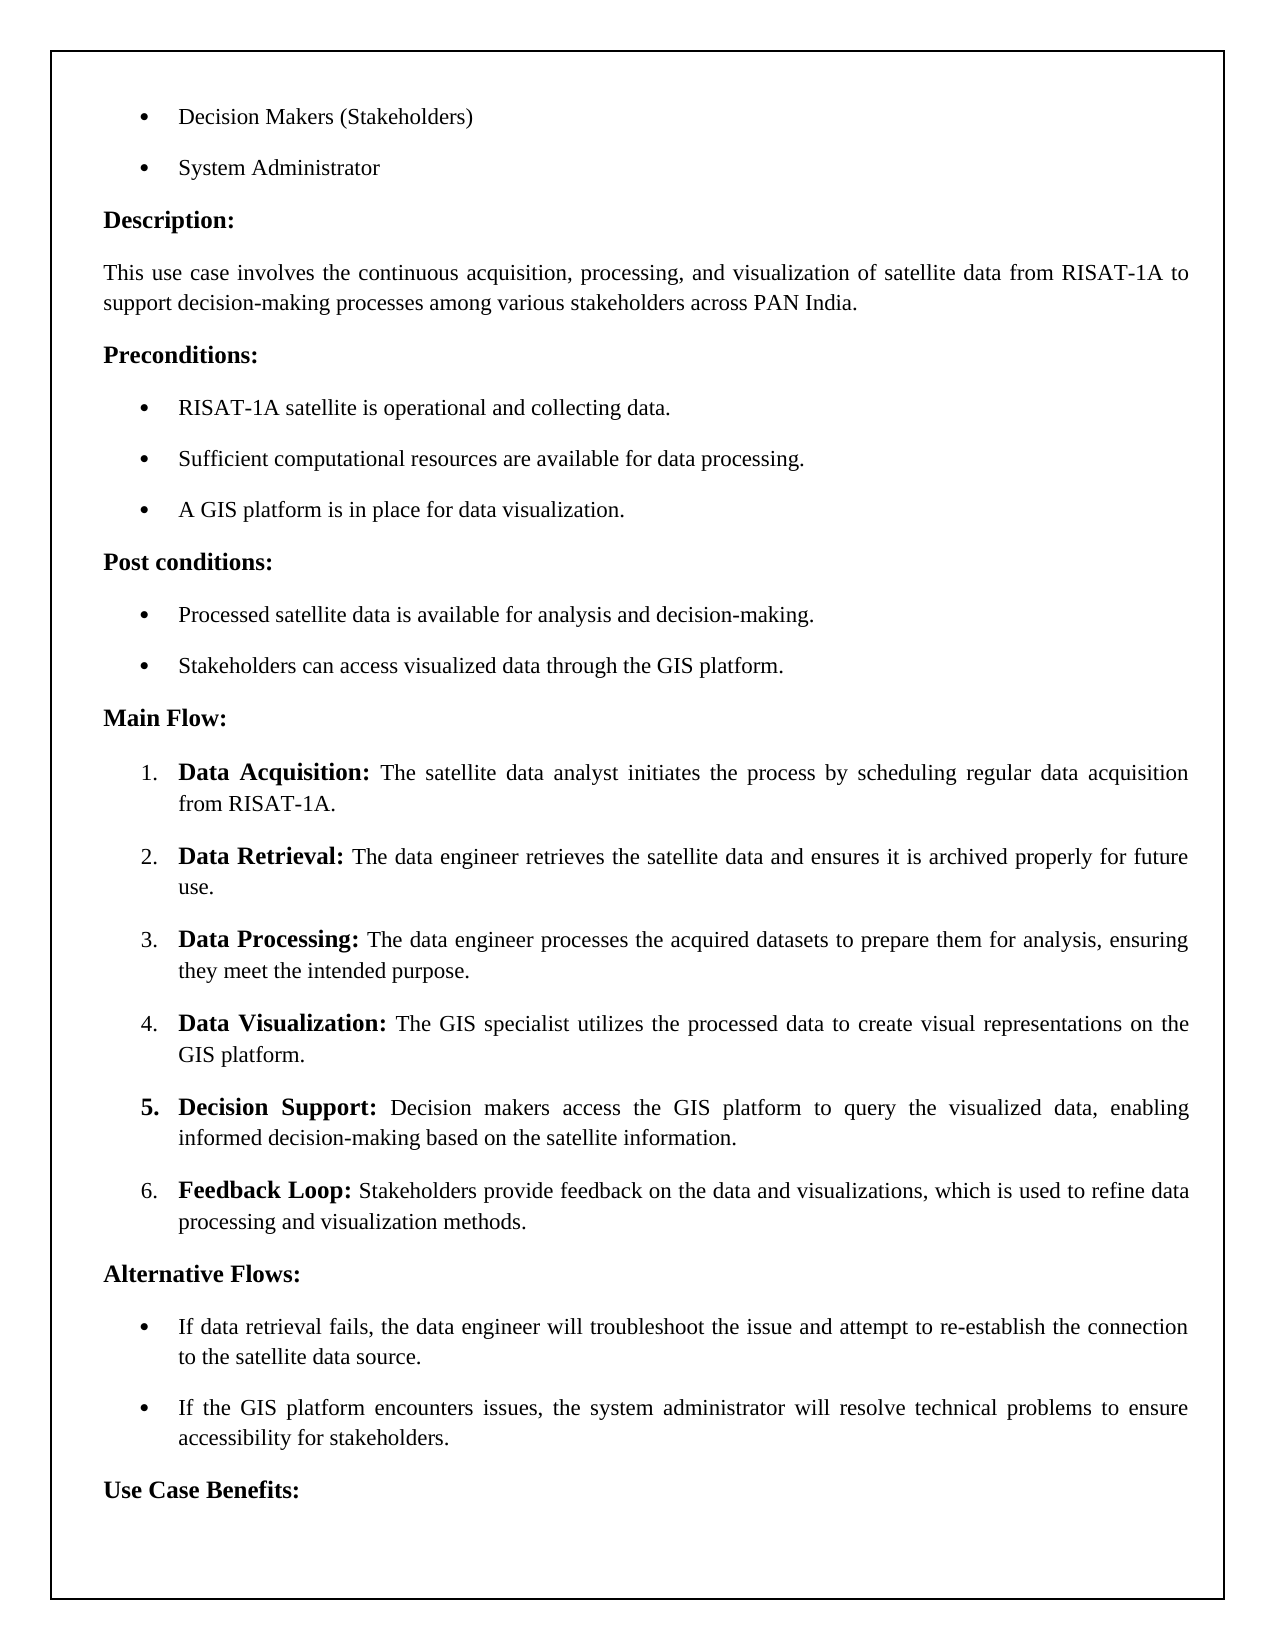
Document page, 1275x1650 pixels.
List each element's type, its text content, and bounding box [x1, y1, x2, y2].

text Post conditions: [103, 547, 1191, 576]
list RISAT-1A satellite is operational and collecting data. [141, 394, 1191, 421]
text This use case involves the continuous acquisition, processing, and visualization of satellite data from RISAT-1A to support decision-making processes among various stakeholders across PAN India. [103, 259, 1191, 316]
list Decision Support: Decision makers access the GIS platform to query the visualized data, enabling informed decision-making based on the satellite information. [141, 1092, 1191, 1151]
text Preconditions: [103, 340, 1191, 369]
list Data Visualization: The GIS specialist utilizes the processed data to create visual representations on the GIS platform. [141, 1008, 1191, 1067]
text Main Flow: [103, 703, 1191, 732]
text Alternative Flows: [103, 1259, 1191, 1288]
list If data retrieval fails, the data engineer will troubleshoot the issue and attempt to re-establish the connection to the satellite data source. [141, 1313, 1191, 1369]
list Data Acquisition: The satellite data analyst initiates the process by scheduling regular data acquisition from RISAT-1A. [141, 757, 1191, 816]
list A GIS platform is in place for data visualization. [141, 496, 1191, 523]
text Description: [103, 205, 1191, 234]
text Use Case Benefits: [103, 1475, 1191, 1504]
list Data Retrieval: The data engineer retrieves the satellite data and ensures it is archived properly for future use. [141, 841, 1191, 900]
list Decision Makers (Stakeholders) [141, 103, 1191, 129]
list Feedback Loop: Stakeholders provide feedback on the data and visualizations, which is used to refine data processing and visualization methods. [141, 1175, 1191, 1234]
list Data Processing: The data engineer processes the acquired datasets to prepare them for analysis, ensuring they meet the intended purpose. [141, 924, 1191, 983]
list System Administrator [141, 154, 1191, 181]
list Processed satellite data is available for analysis and decision-making. [141, 601, 1191, 627]
list If the GIS platform encounters issues, the system administrator will resolve technical problems to ensure accessibility for stakeholders. [141, 1394, 1191, 1451]
list Stakeholders can access visualized data through the GIS platform. [141, 652, 1191, 678]
list Sufficient computational resources are available for data processing. [141, 445, 1191, 472]
